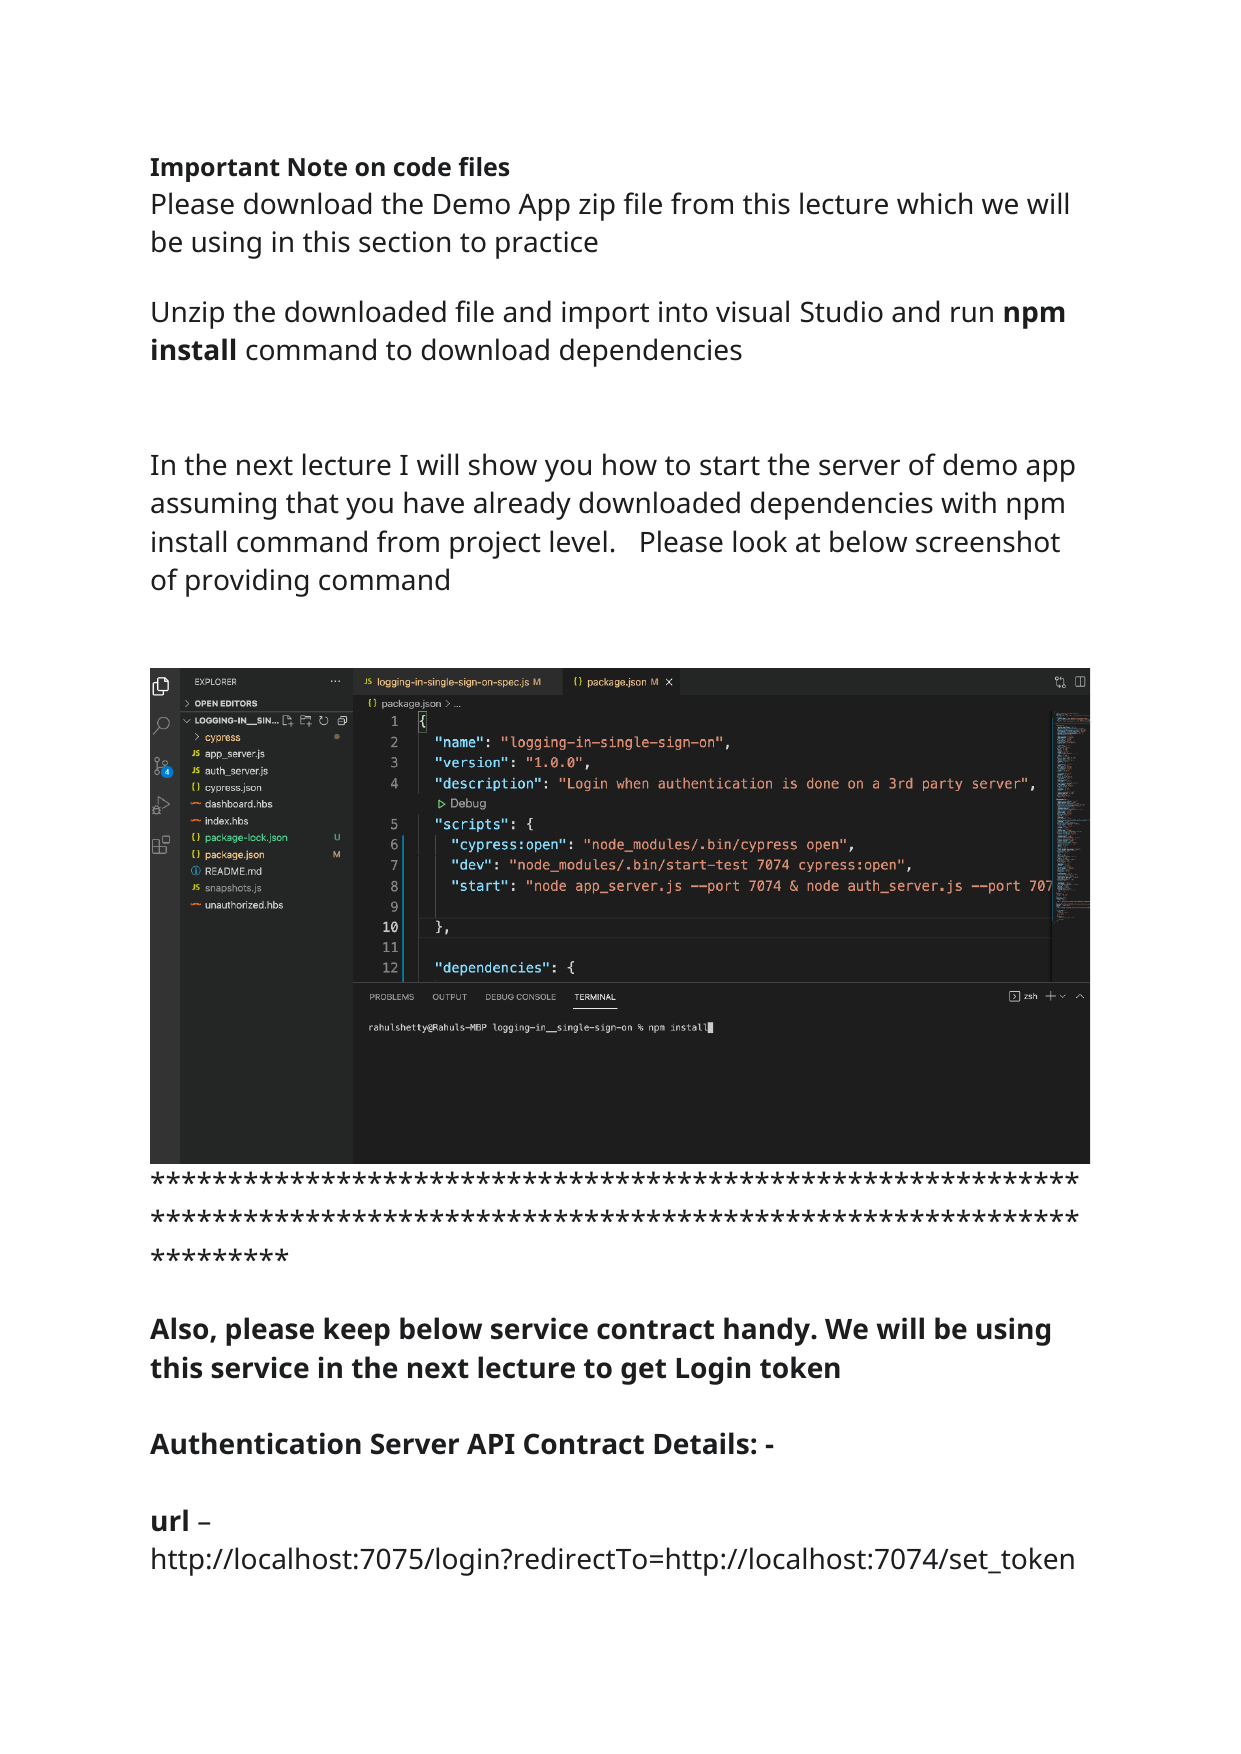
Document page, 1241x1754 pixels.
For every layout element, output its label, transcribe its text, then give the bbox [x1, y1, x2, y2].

text Authentication Server API Contract Details: - [150, 1425, 1090, 1463]
text ********************************************************************************************************************************* [150, 1164, 1090, 1278]
picture [150, 668, 1091, 1164]
text Also, please keep below service contract handy. We will be using this service in the next lecture to get Login token [150, 1310, 1090, 1386]
text Unzip the downloaded file and import into visual Studio and run npm install command to download dependencies [150, 292, 1090, 369]
text In the next lecture I will show you how to start the server of demo app assuming that you have already downloaded dependencies with npm install command from project level. Please look at below screenshot of providing command [150, 445, 1090, 599]
text Please download the Demo App zip file from this lecture which we will be using in this section to practice [150, 184, 1090, 261]
text Important Note on code files [150, 150, 1090, 184]
text url – http://localhost:7075/login?redirectTo=http://localhost:7074/set_token [150, 1501, 1090, 1578]
